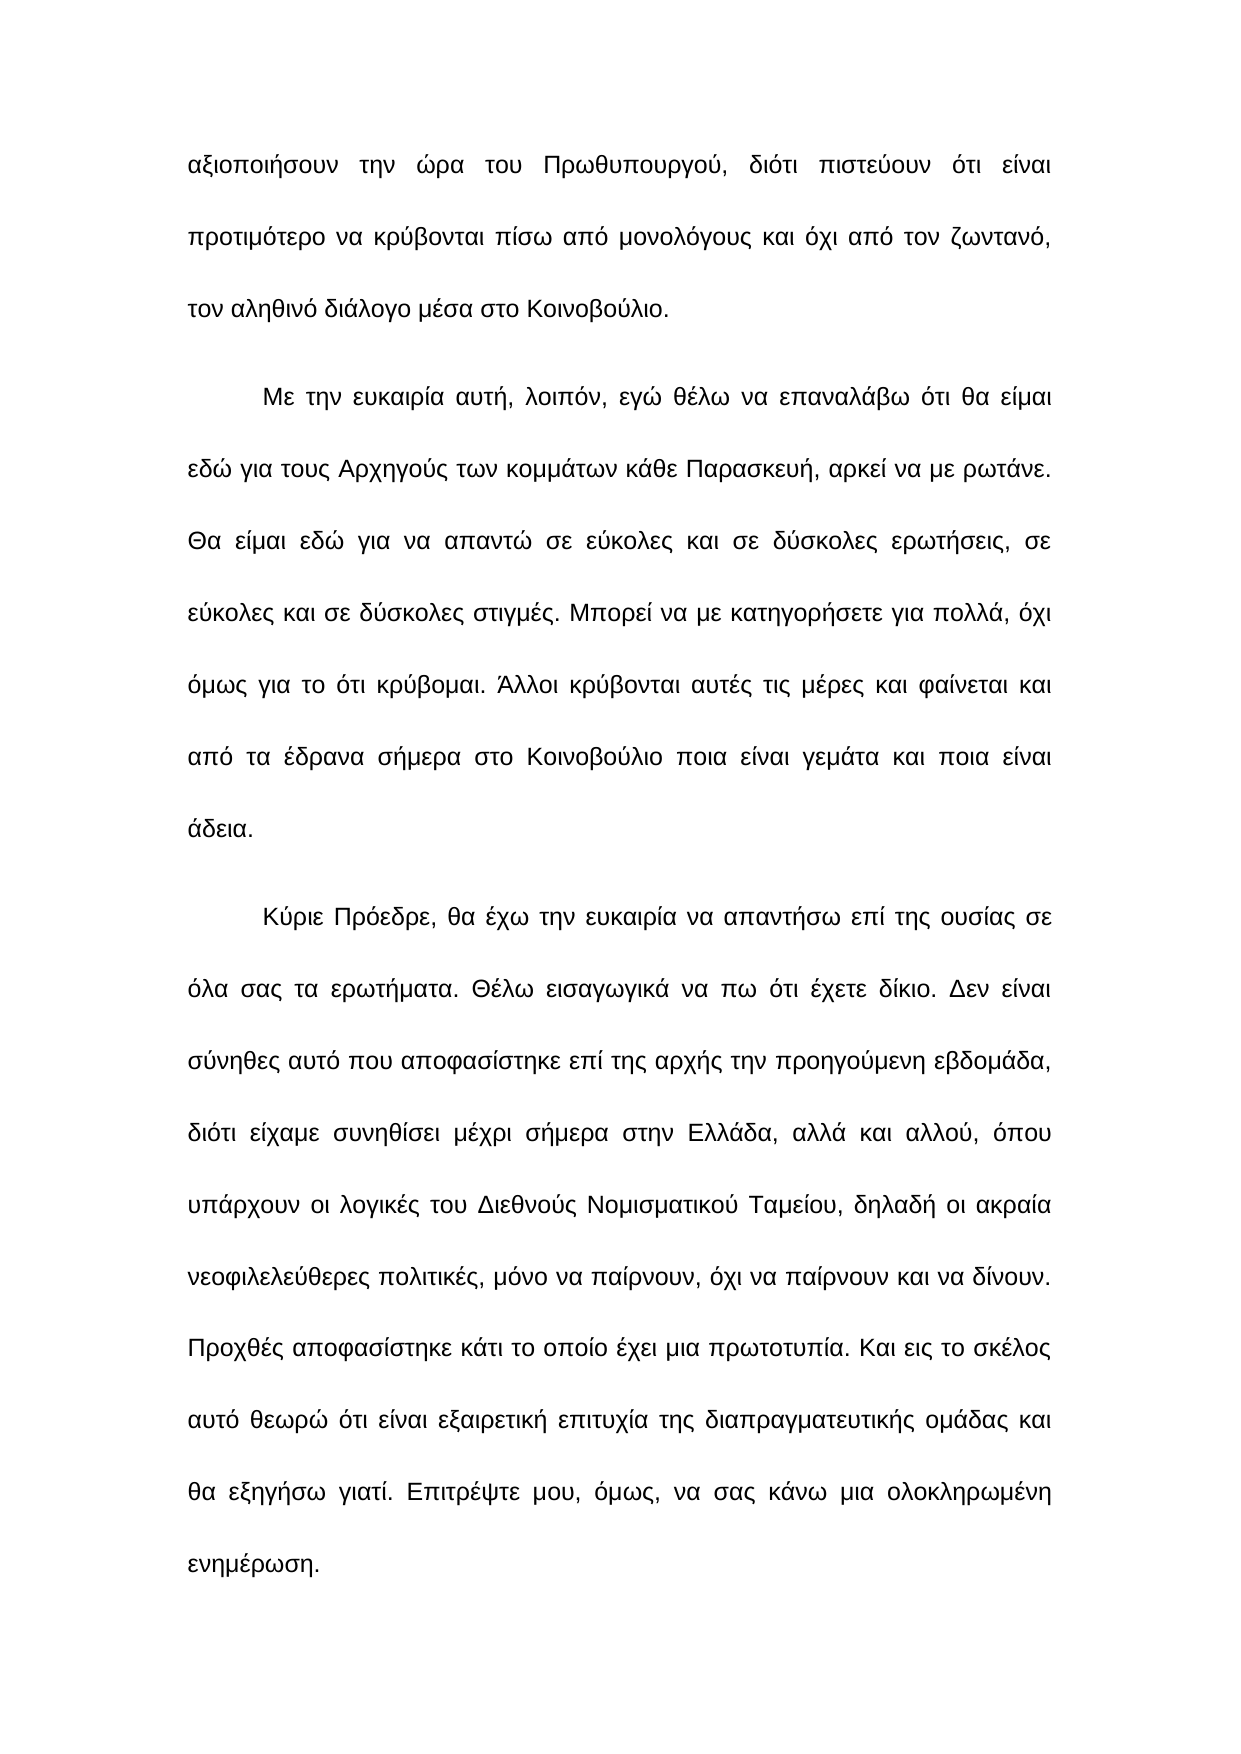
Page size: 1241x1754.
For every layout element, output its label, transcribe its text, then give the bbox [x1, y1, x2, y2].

text Με την ευκαιρία αυτή, λοιπόν, εγώ θέλω να επαναλάβω ότι θα είμαι εδώ για τους Αρχηγούς των κομμάτων κάθε Παρασκευή, αρκεί να με ρωτάνε. Θα είμαι εδώ για να απαντώ σε εύκολες και σε δύσκολες ερωτήσεις, σε εύκολες και σε δύσκολες στιγμές. Μπορεί να με κατηγορήσετε για πολλά, όχι όμως για το ότι κρύβομαι. Άλλοι κρύβονται αυτές τις μέρες και φαίνεται και από τα έδρανα σήμερα στο Κοινοβούλιο ποια είναι γεμάτα και ποια είναι άδεια. [187, 382, 1053, 842]
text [187, 150, 1053, 322]
text Κύριε Πρόεδρε, θα έχω την ευκαιρία να απαντήσω επί της ουσίας σε όλα σας τα ερωτήματα. Θέλω εισαγωγικά να πω ότι έχετε δίκιο. Δεν είναι σύνηθες αυτό που αποφασίστηκε επί της αρχής την προηγούμενη εβδομάδα, διότι είχαμε συνηθίσει μέχρι σήμερα στην Ελλάδα, αλλά και αλλού, όπου υπάρχουν οι λογικές του Διεθνούς Νομισματικού Ταμείου, δηλαδή οι ακραία νεοφιλελεύθερες πολιτικές, μόνο να παίρνουν, όχι να παίρνουν και να δίνουν. Προχθές αποφασίστηκε κάτι το οποίο έχει μια πρωτοτυπία. Και εις το σκέλος αυτό θεωρώ ότι είναι εξαιρετική επιτυχία της διαπραγματευτικής ομάδας και θα εξηγήσω γιατί. Επιτρέψτε μου, όμως, να σας κάνω μια ολοκληρωμένη ενημέρωση. [187, 902, 1053, 1578]
